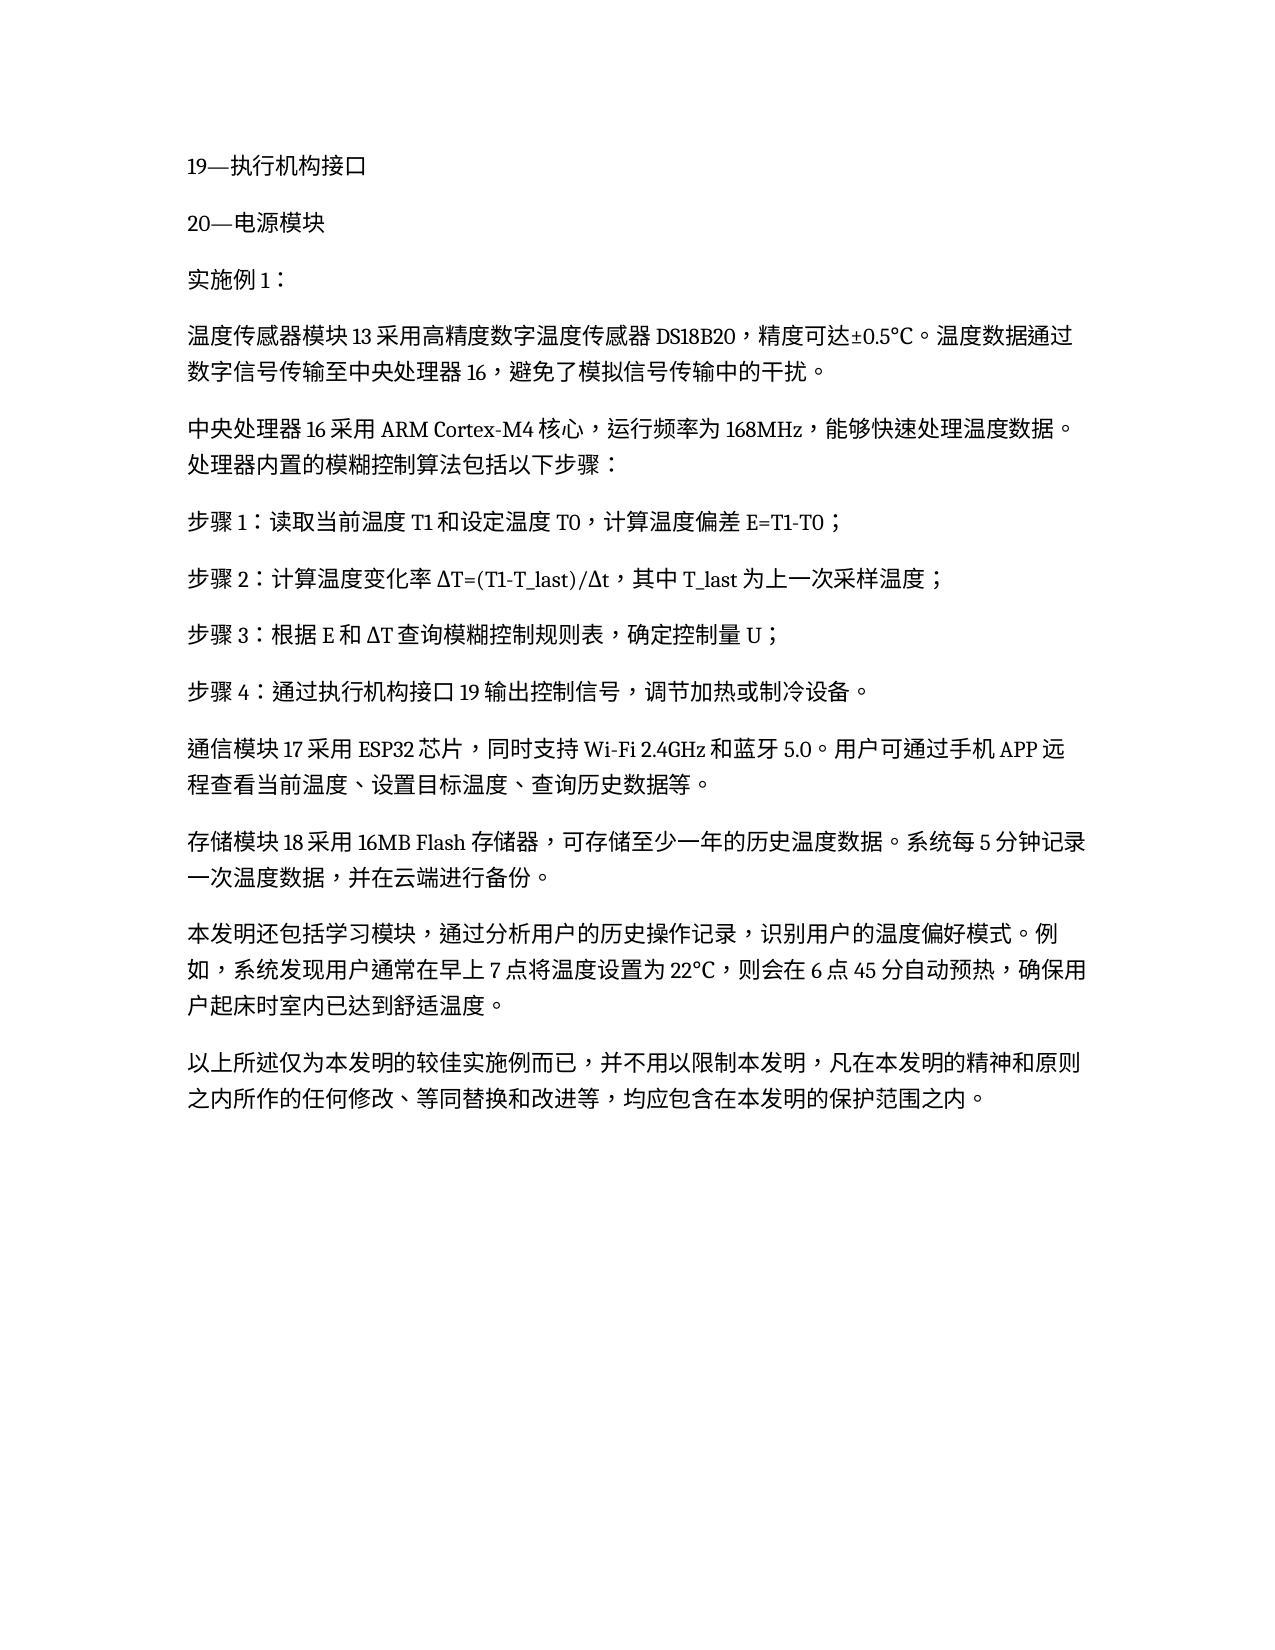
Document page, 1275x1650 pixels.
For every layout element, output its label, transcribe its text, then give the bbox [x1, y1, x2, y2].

text 以上所述仅为本发明的较佳实施例而已，并不用以限制本发明，凡在本发明的精神和原则之内所作的任何修改、等同替换和改进等，均应包含在本发明的保护范围之内。 [187, 1047, 1087, 1114]
text 实施例1： [187, 263, 1087, 295]
text 存储模块18采用16MB Flash存储器，可存储至少一年的历史温度数据。系统每5分钟记录一次温度数据，并在云端进行备份。 [187, 826, 1087, 893]
text 20—电源模块 [187, 207, 1087, 238]
text 步骤2：计算温度变化率ΔT=(T1-T_last)/Δt，其中T_last为上一次采样温度； [187, 562, 1087, 594]
text 步骤3：根据E和ΔT查询模糊控制规则表，确定控制量U； [187, 619, 1087, 651]
text 步骤4：通过执行机构接口19输出控制信号，调节加热或制冷设备。 [187, 676, 1087, 707]
text 通信模块17采用ESP32芯片，同时支持Wi-Fi 2.4GHz和蓝牙5.0。用户可通过手机APP远程查看当前温度、设置目标温度、查询历史数据等。 [187, 733, 1087, 800]
text 19—执行机构接口 [187, 150, 1087, 181]
text 温度传感器模块13采用高精度数字温度传感器DS18B20，精度可达±0.5℃。温度数据通过数字信号传输至中央处理器16，避免了模拟信号传输中的干扰。 [187, 320, 1087, 387]
text 本发明还包括学习模块，通过分析用户的历史操作记录，识别用户的温度偏好模式。例如，系统发现用户通常在早上7点将温度设置为22℃，则会在6点45分自动预热，确保用户起床时室内已达到舒适温度。 [187, 918, 1087, 1021]
text 步骤1：读取当前温度T1和设定温度T0，计算温度偏差E=T1-T0； [187, 506, 1087, 537]
text 中央处理器16采用ARM Cortex-M4核心，运行频率为168MHz，能够快速处理温度数据。处理器内置的模糊控制算法包括以下步骤： [187, 413, 1087, 480]
